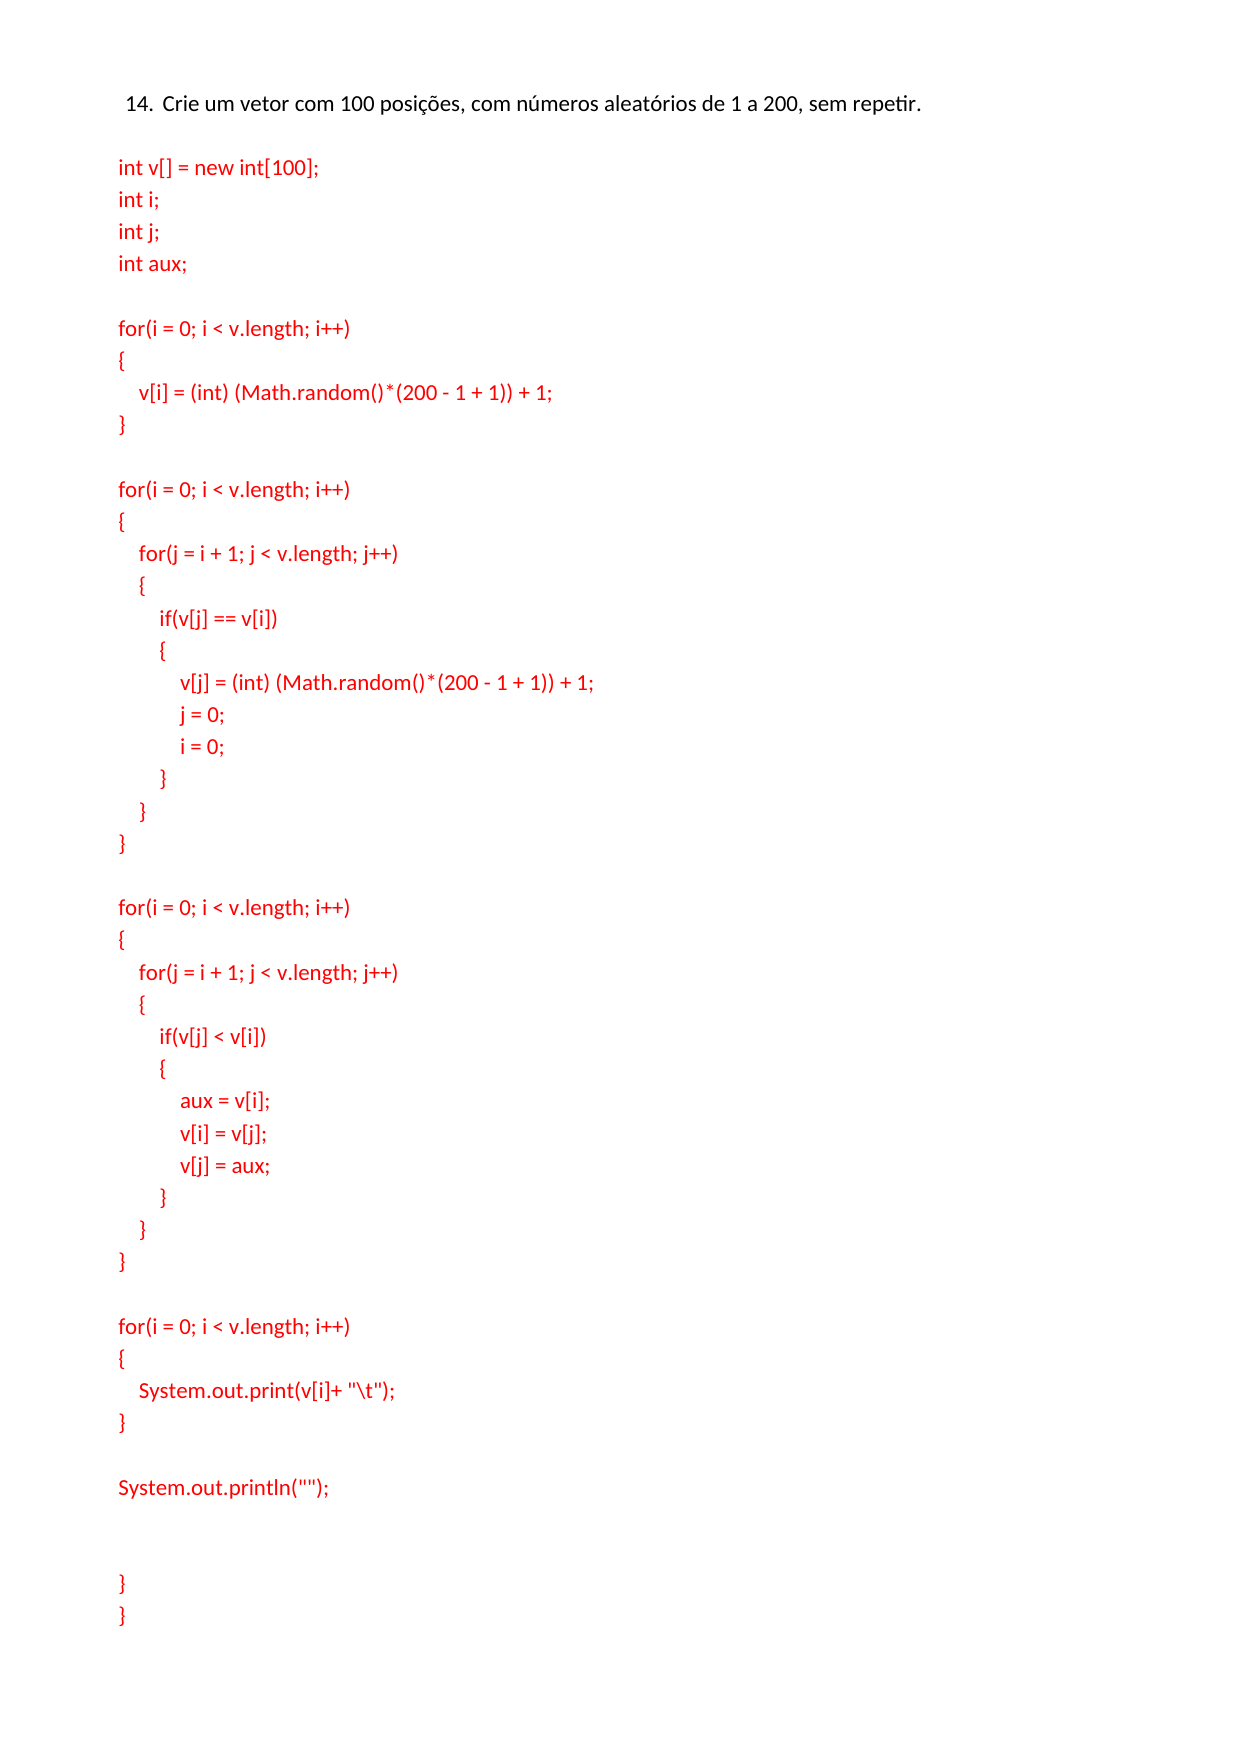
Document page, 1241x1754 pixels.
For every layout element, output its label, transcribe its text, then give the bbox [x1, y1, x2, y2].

text { [118, 636, 1122, 664]
text v[i] = v[j]; [118, 1119, 1122, 1147]
text { [118, 507, 1122, 535]
text } [118, 1408, 1122, 1436]
text for(i = 0; i < v.length; i++) [118, 1312, 1122, 1340]
text { [118, 1054, 1122, 1082]
text for(j = i + 1; j < v.length; j++) [118, 539, 1122, 567]
text { [118, 1344, 1122, 1372]
text for(i = 0; i < v.length; i++) [118, 893, 1122, 921]
text int j; [118, 217, 1122, 245]
text if(v[j] < v[i]) [118, 1022, 1122, 1050]
text { [118, 346, 1122, 374]
list Crie um vetor com 100 posições, com números aleatórios de 1 a 200, sem repetir. [125, 89, 1122, 117]
text } [118, 411, 1122, 438]
text int i; [118, 185, 1122, 213]
text i = 0; [118, 732, 1122, 760]
text System.out.println(""); [118, 1473, 1122, 1501]
text v[j] = aux; [118, 1151, 1122, 1179]
text } [118, 829, 1122, 857]
text aux = v[i]; [118, 1086, 1122, 1114]
text for(i = 0; i < v.length; i++) [118, 475, 1122, 503]
text { [118, 990, 1122, 1018]
text } [118, 1215, 1122, 1243]
text } [118, 764, 1122, 793]
text System.out.print(v[i]+ "\t"); [118, 1376, 1122, 1404]
text int aux; [118, 249, 1122, 278]
text } [118, 1601, 1122, 1629]
text int v[] = new int[100]; [118, 153, 1122, 181]
text if(v[j] == v[i]) [118, 604, 1122, 632]
text } [118, 1247, 1122, 1275]
text v[j] = (int) (Math.random()*(200 - 1 + 1)) + 1; [118, 668, 1122, 696]
text } [118, 1183, 1122, 1211]
text v[i] = (int) (Math.random()*(200 - 1 + 1)) + 1; [118, 378, 1122, 406]
text } [118, 797, 1122, 825]
text j = 0; [118, 700, 1122, 728]
text } [118, 1569, 1122, 1597]
text for(j = i + 1; j < v.length; j++) [118, 958, 1122, 986]
text { [118, 571, 1122, 599]
text for(i = 0; i < v.length; i++) [118, 314, 1122, 342]
text { [118, 926, 1122, 953]
